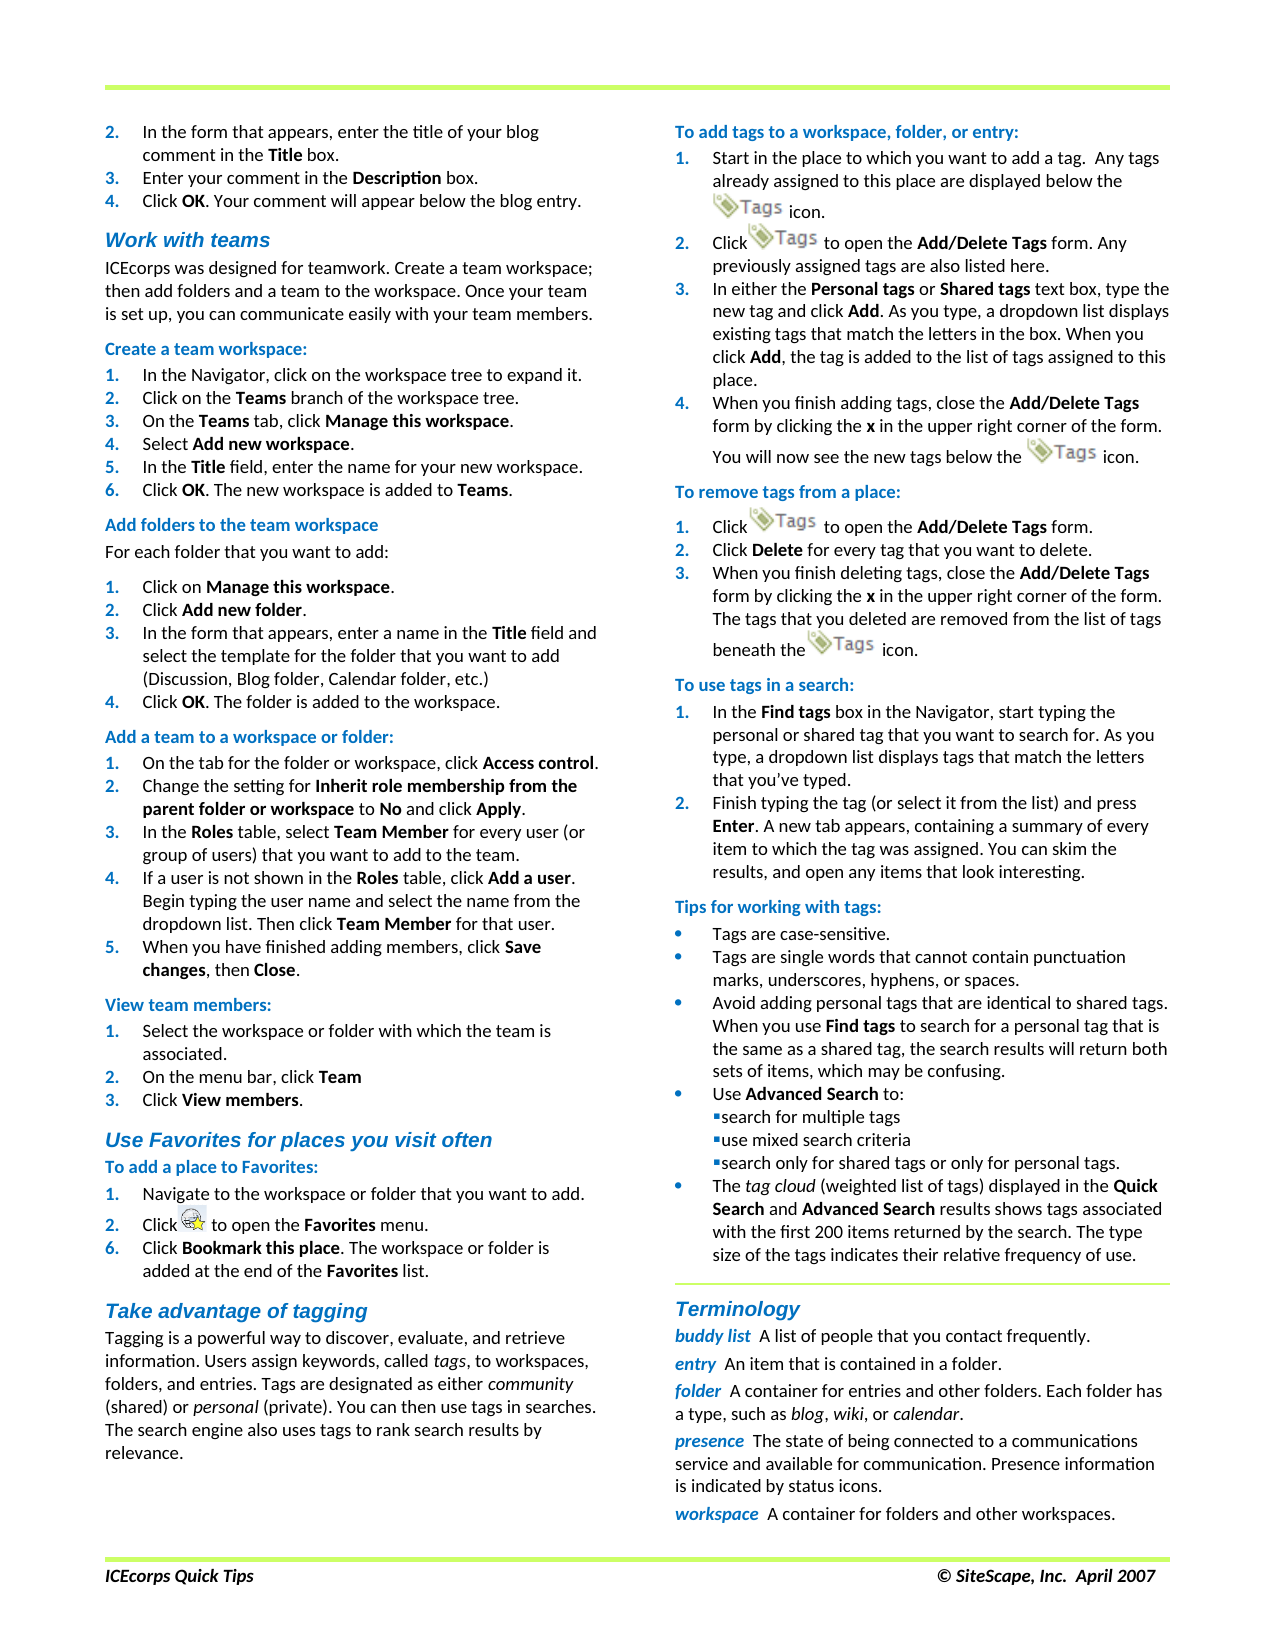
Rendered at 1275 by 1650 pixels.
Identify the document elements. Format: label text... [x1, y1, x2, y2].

subtitle Work with teams [105, 228, 600, 252]
list use mixed search criteria [712, 1128, 1170, 1151]
list Click OK. Your comment will appear below the blog entry. [105, 189, 600, 212]
list Click to open the Add/Delete Tags form. [675, 507, 1170, 538]
list In the Title field, enter the name for your new workspace. [105, 455, 600, 478]
list In the Navigator, click on the workspace tree to expand it. [105, 363, 600, 386]
list Navigate to the workspace or folder that you want to add. [105, 1182, 600, 1205]
picture [1026, 437, 1099, 464]
picture [747, 223, 820, 250]
list Click Add new folder. [105, 598, 600, 621]
list Click Bookmark this place. The workspace or folder is added at the end of the Favorites list. [105, 1236, 600, 1282]
list Tags are single words that cannot contain punctuation marks, underscores, hyphens, or spaces. [675, 945, 1170, 991]
list Enter your comment in the Description box. [105, 166, 600, 189]
list Click on Manage this workspace. [105, 575, 600, 598]
list Click OK. The folder is added to the workspace. [105, 690, 600, 713]
list In the form that appears, enter a name in the Title field and select the template for the folder that you want to add (Discussion, Blog folder, Calendar folder, etc.) [105, 621, 600, 690]
text Create a team workspace: [105, 337, 600, 360]
text To remove tags from a place: [675, 481, 1170, 503]
picture [805, 629, 878, 657]
list In either the Personal tags or Shared tags text box, type the new tag and click Add. As you type, a dropdown list displays existing tags that match the letters in the box. When you click Add, the tag is added to the list of tags assigned to this place. [675, 277, 1170, 391]
text To add tags to a workspace, folder, or entry: [675, 120, 1170, 143]
list Click to open the Add/Delete Tags form. Any previously assigned tags are also listed here. [675, 223, 1170, 277]
list Tags are case-sensitive. [675, 922, 1170, 945]
list Click View members. [105, 1088, 600, 1111]
list search only for shared tags or only for personal tags. [712, 1151, 1170, 1174]
subtitle Use Favorites for places you visit often [105, 1128, 600, 1152]
text Tagging is a powerful way to discover, evaluate, and retrieve information. Users assign keywords, called tags, to workspaces, folders, and entries. Tags are designated as either community (shared) or personal (private). You can then use tags in searches. The search engine also uses tags to rank search results by relevance. [105, 1326, 600, 1464]
list Avoid adding personal tags that are identical to shared tags. When you use Find tags to search for a personal tag that is the same as a shared tag, the search results will return both sets of items, which may be confusing. [675, 991, 1170, 1082]
text To add a place to Favorites: [105, 1155, 600, 1178]
picture [177, 1204, 207, 1232]
text For each folder that you want to add: [105, 540, 600, 563]
text Add folders to the team workspace [105, 513, 600, 536]
text entry An item that is contained in a folder. [675, 1352, 1170, 1374]
text ICEcorps was designed for teamwork. Create a team workspace; then add folders and a team to the workspace. Once your team is set up, you can communicate easily with your team members. [105, 256, 600, 324]
text Add a team to a workspace or folder: [105, 725, 600, 748]
text presence The state of being connected to a communications service and available for communication. Presence information is indicated by status icons. [675, 1429, 1170, 1497]
picture [747, 506, 820, 534]
picture [712, 192, 785, 219]
list Start in the place to which you want to add a tag. Any tags already assigned to this place are displayed below the icon. [675, 146, 1170, 223]
list Click on the Teams branch of the workspace tree. [105, 386, 600, 409]
list On the menu bar, click Team [105, 1065, 600, 1088]
list Use Advanced Search to: [675, 1082, 1170, 1105]
list Click Delete for every tag that you want to delete. [675, 538, 1170, 561]
text To use tags in a search: [675, 673, 1170, 696]
subtitle Terminology [675, 1285, 1170, 1321]
list In the Roles table, select Team Member for every user (or group of users) that you want to add to the team. [105, 820, 600, 866]
list If a user is not shown in the Roles table, click Add a user. Begin typing the user name and select the name from the dropdown list. Then click Team Member for that user. [105, 866, 600, 935]
text workspace A container for folders and other workspaces. [675, 1502, 1170, 1524]
list On the Teams tab, click Manage this workspace. [105, 409, 600, 432]
list Click OK. The new workspace is added to Teams. [105, 478, 600, 501]
subtitle Take advantage of tagging [105, 1299, 600, 1323]
list search for multiple tags [712, 1105, 1170, 1128]
list In the Find tags box in the Navigator, start typing the personal or shared tag that you want to search for. As you type, a dropdown list displays tags that match the letters that you’ve typed. [675, 700, 1170, 792]
list Select Add new workspace. [105, 432, 600, 455]
list Select the workspace or folder with which the team is associated. [105, 1019, 600, 1065]
list When you finish adding tags, close the Add/Delete Tags form by clicking the x in the upper right corner of the form. You will now see the new tags below the icon. [675, 391, 1170, 468]
list When you finish deleting tags, close the Add/Delete Tags form by clicking the x in the upper right corner of the form. The tags that you deleted are removed from the list of tags beneath the icon. [675, 561, 1170, 661]
list The tag cloud (weighted list of tags) displayed in the Quick Search and Advanced Search results shows tags associated with the first 200 items returned by the search. The type size of the tags indicates their relative frequency of use. [675, 1174, 1170, 1266]
list Click to open the Favorites menu. [105, 1205, 600, 1236]
text View team members: [105, 993, 600, 1016]
text Tips for working with tags: [675, 896, 1170, 919]
list Change the setting for Inherit role membership from the parent folder or workspace to No and click Apply. [105, 774, 600, 820]
list When you have finished adding members, click Save changes, then Close. [105, 935, 600, 981]
text buddy list A list of people that you contact frequently. [675, 1324, 1170, 1347]
list In the form that appears, enter the title of your blog comment in the Title box. [105, 120, 600, 166]
list On the tab for the folder or workspace, click Access control. [105, 752, 600, 774]
list Finish typing the tag (or select it from the list) and press Enter. A new tab appears, containing a summary of every item to which the tag was assigned. You can skim the results, and open any items that look interesting. [675, 792, 1170, 883]
text folder A container for entries and other folders. Each folder has a type, such as blog, wiki, or calendar. [675, 1379, 1170, 1424]
